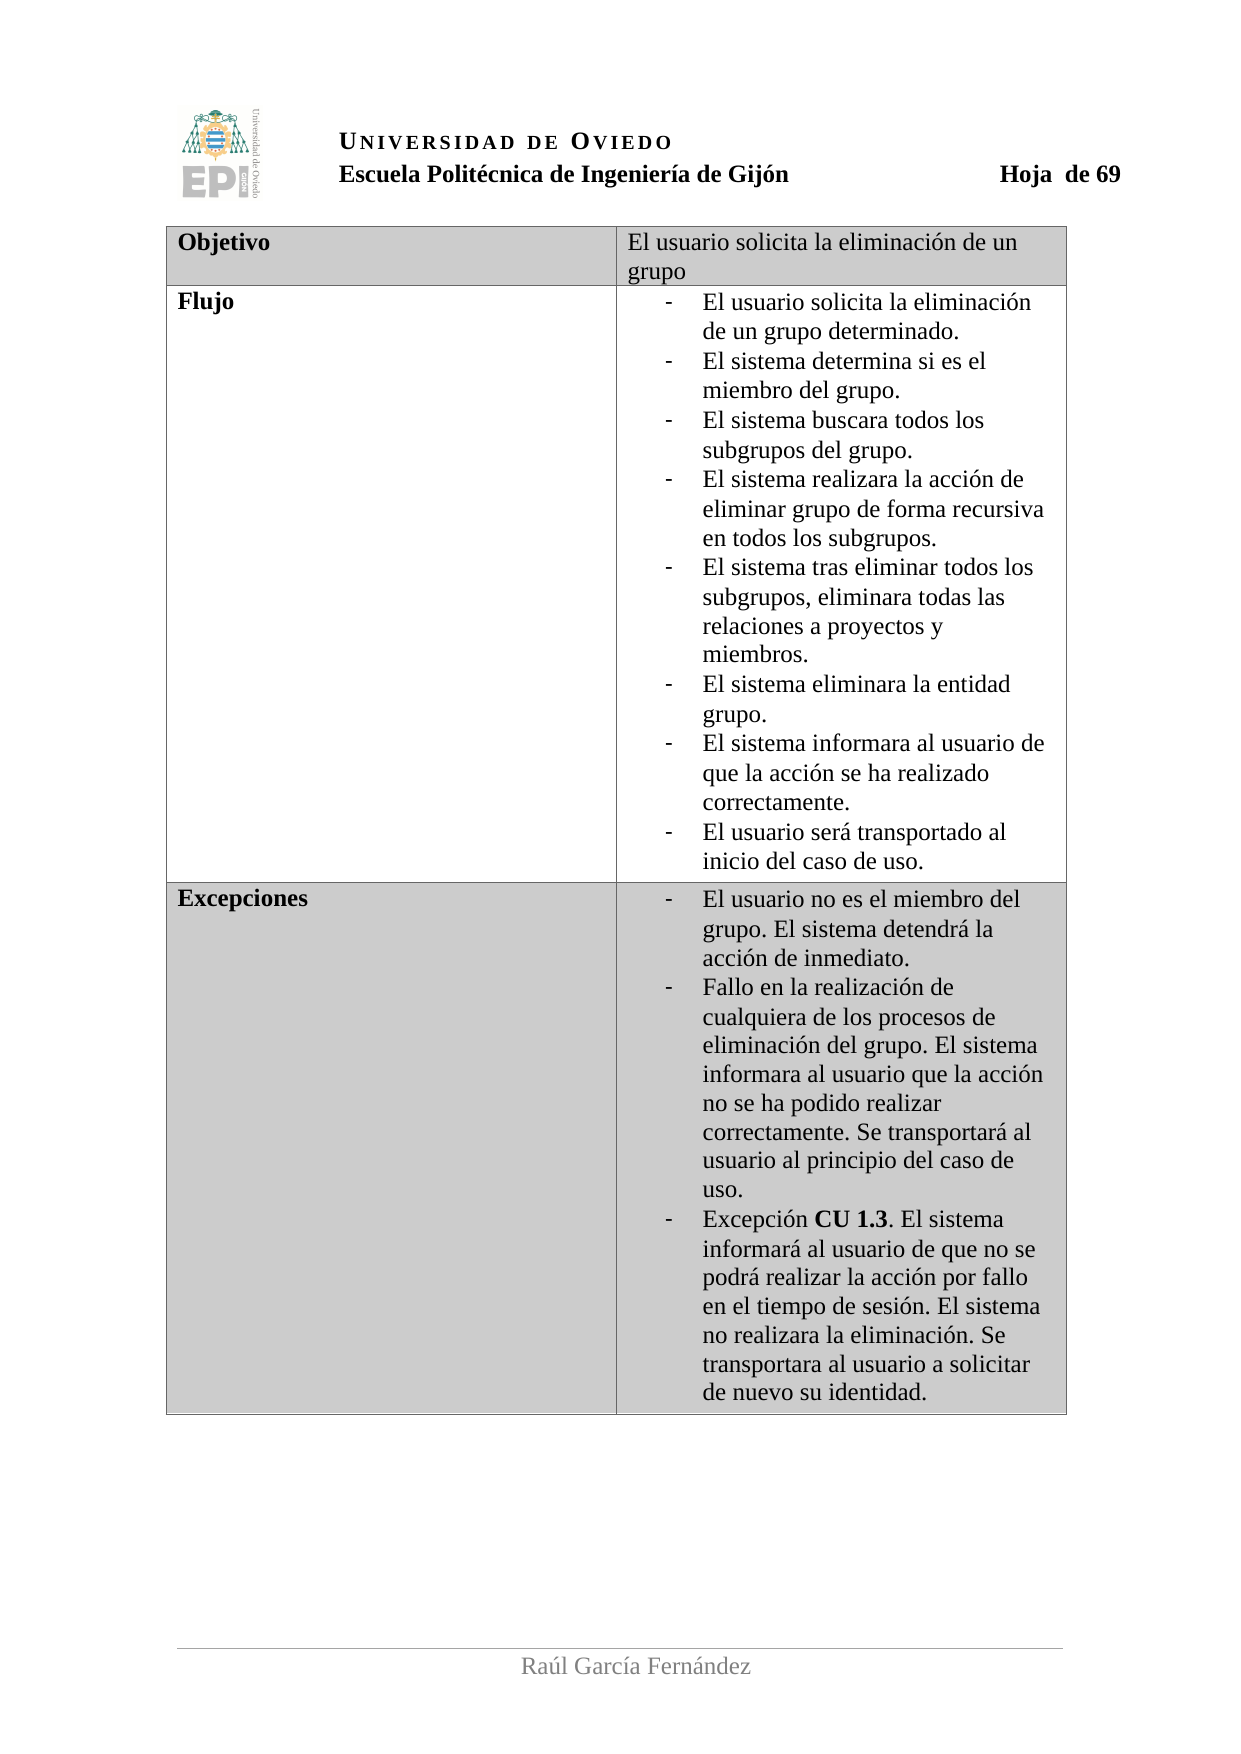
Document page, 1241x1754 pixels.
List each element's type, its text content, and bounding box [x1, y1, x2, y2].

picture [177, 105, 264, 201]
table_cell Flujo [167, 286, 616, 882]
table_cell El usuario solicita la eliminación de un grupo [617, 227, 1066, 285]
table_cell Objetivo [167, 227, 616, 285]
table_cell El usuario solicita la eliminación de un grupo determinado. El sistema determina si es el miembro del grupo. El sistema buscara todos los subgrupos del grupo. El sistema realizara la acción de eliminar grupo de forma recursiva en todos los subgrupos. El sistema tras eliminar todos los subgrupos, eliminara todas las relaciones a proyectos y miembros. El sistema eliminara la entidad grupo. El sistema informara al usuario de que la acción se ha realizado correctamente. El usuario será transportado al inicio del caso de uso. [617, 286, 1066, 882]
table_cell Excepciones [167, 883, 616, 1413]
table_cell El usuario no es el miembro del grupo. El sistema detendrá la acción de inmediato. Fallo en la realización de cualquiera de los procesos de eliminación del grupo. El sistema informara al usuario que la acción no se ha podido realizar correctamente. Se transportará al usuario al principio del caso de uso. Excepción CU 1.3. El sistema informará al usuario de que no se podrá realizar la acción por fallo en el tiempo de sesión. El sistema no realizara la eliminación. Se transportara al usuario a solicitar de nuevo su identidad. [617, 883, 1066, 1413]
